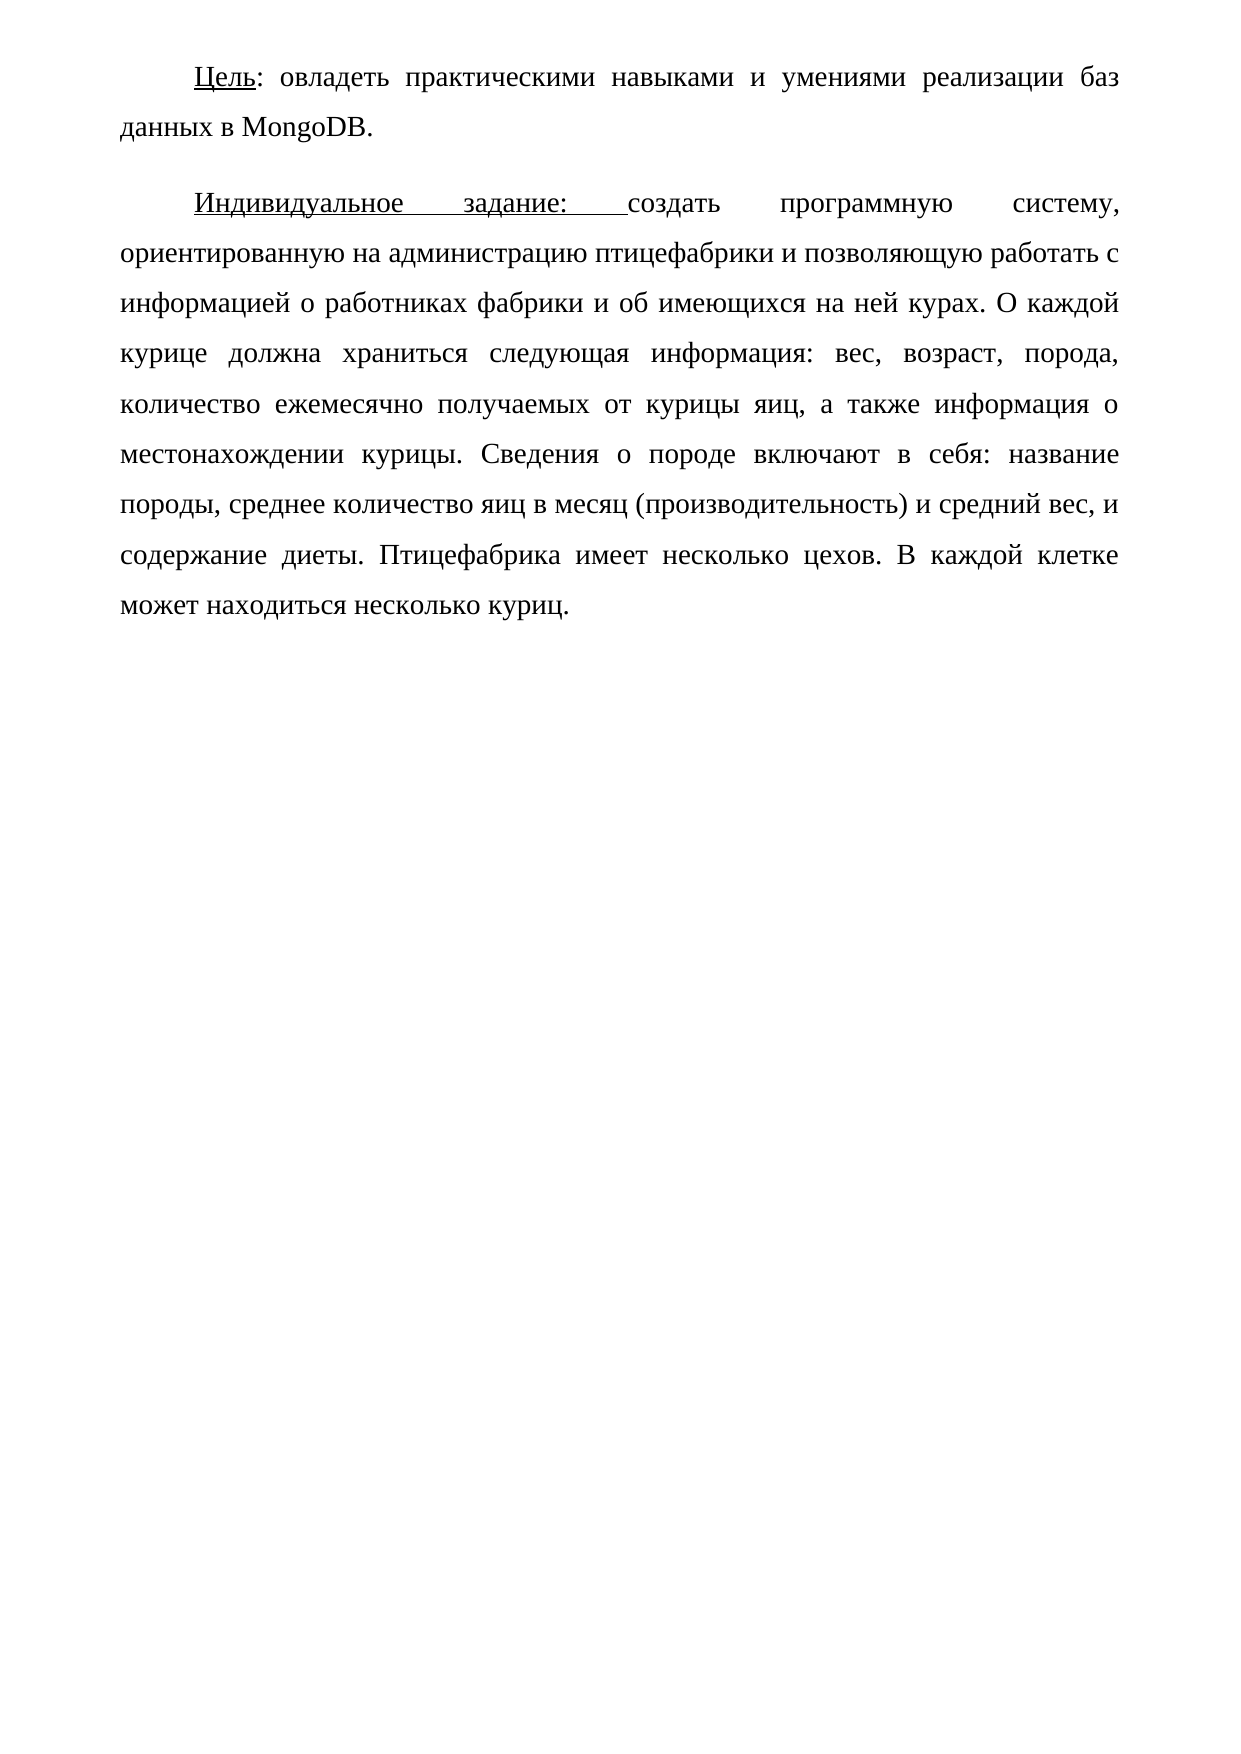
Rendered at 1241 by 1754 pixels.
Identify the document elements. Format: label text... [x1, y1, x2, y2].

text Цель: овладеть практическими навыками и умениями реализации баз данных в MongoDB. [120, 59, 1120, 143]
text Индивидуальное задание: создать программную систему, ориентированную на администрацию птицефабрики и позволяющую работать с информацией о работниках фабрики и об имеющихся на ней курах. О каждой курице должна храниться следующая информация: вес, возраст, порода, количество ежемесячно получаемых от курицы яиц, а также информация о местонахождении курицы. Сведения о породе включают в себя: название породы, среднее количество яиц в месяц (производительность) и средний вес, и содержание диеты. Птицефабрика имеет несколько цехов. В каждой клетке может находиться несколько куриц. [120, 185, 1120, 621]
